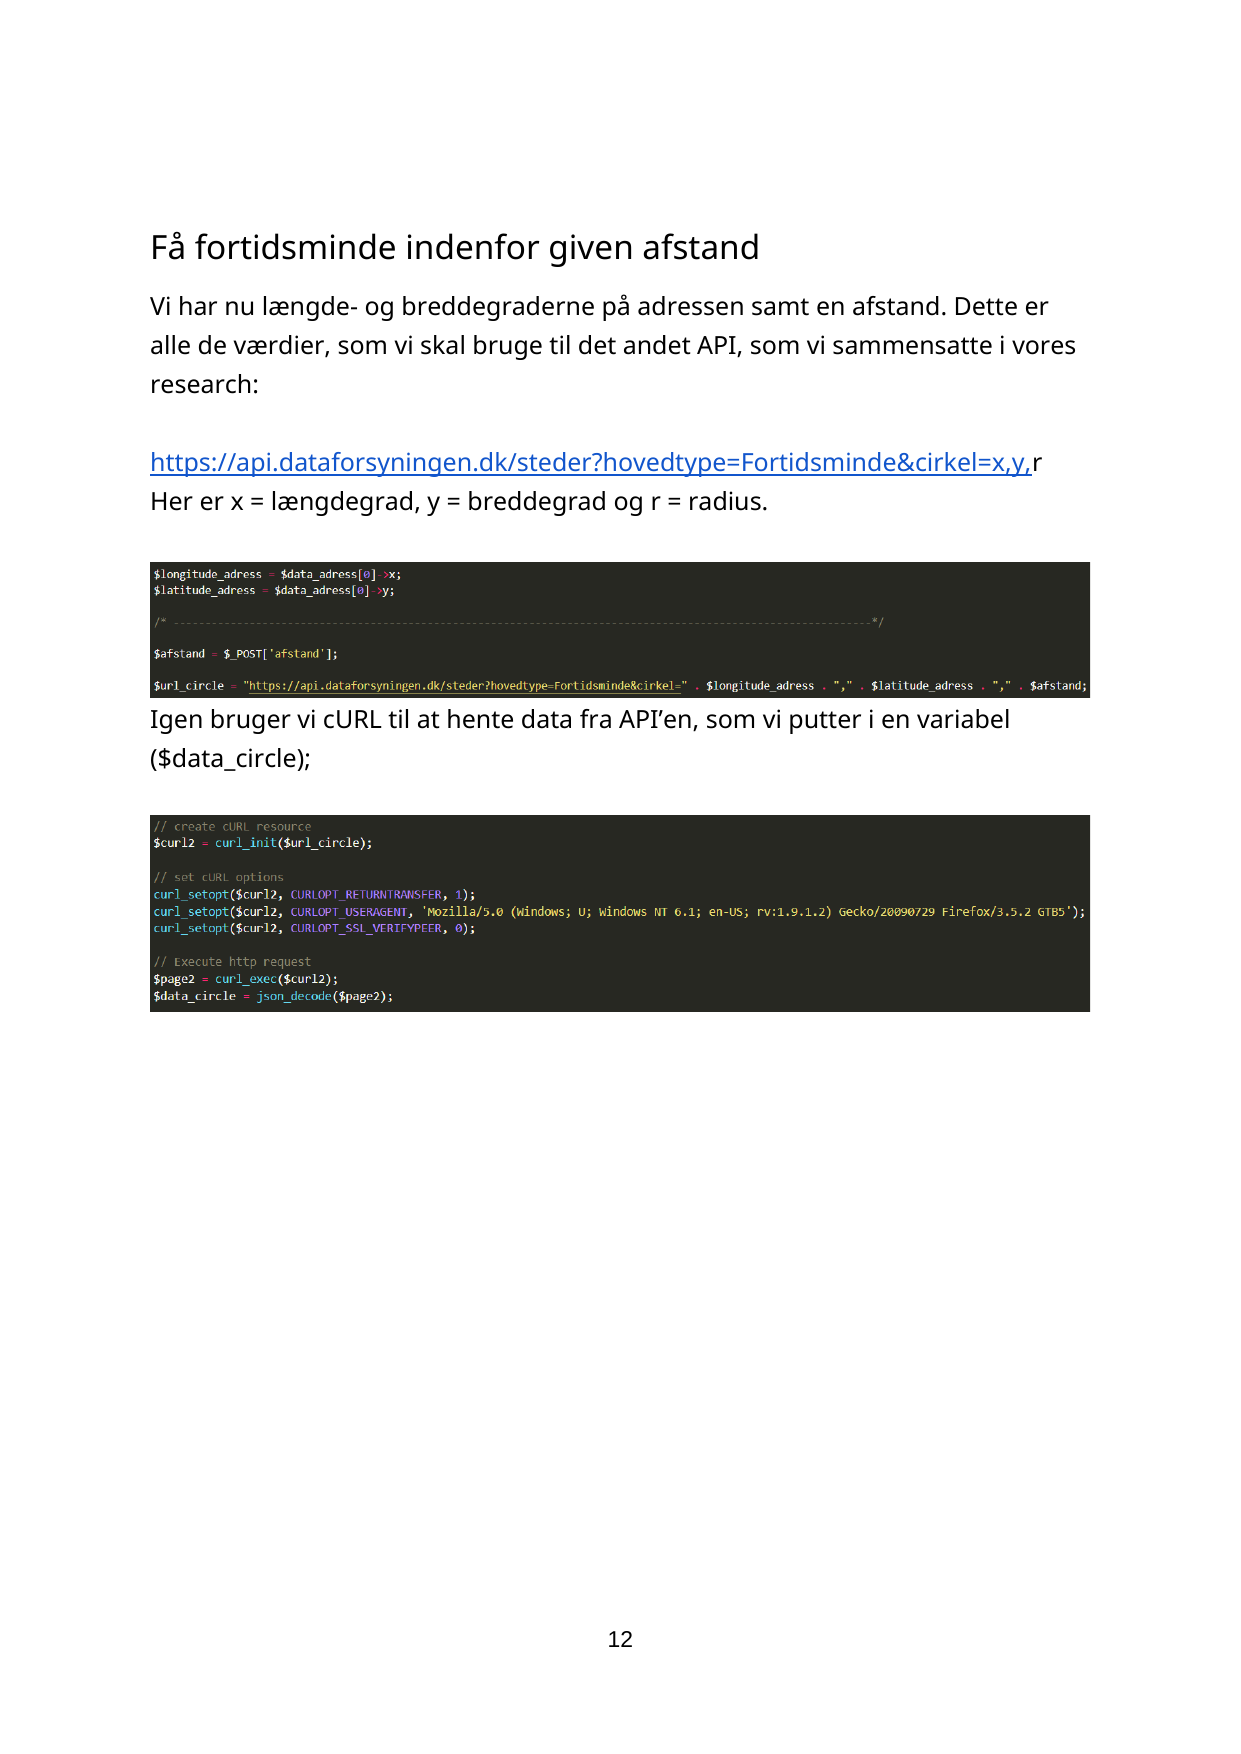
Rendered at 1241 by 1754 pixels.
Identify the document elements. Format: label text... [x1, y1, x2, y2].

text Her er x = længdegrad, y = breddegrad og r = radius. [150, 484, 1090, 518]
text Igen bruger vi cURL til at hente data fra API’en, som vi putter i en variabel ($data_circle); [150, 702, 1090, 775]
text Vi har nu længde- og breddegraderne på adressen samt en afstand. Dette er alle de værdier, som vi skal bruge til det andet API, som vi sammensatte i vores research: [150, 288, 1090, 401]
subtitle Få fortidsminde indenfor given afstand [150, 223, 1090, 269]
picture [150, 815, 1091, 1012]
picture [150, 562, 1091, 698]
text https://api.dataforsyningen.dk/steder?hovedtype=Fortidsminde&cirkel=x,y,r [150, 445, 1090, 479]
